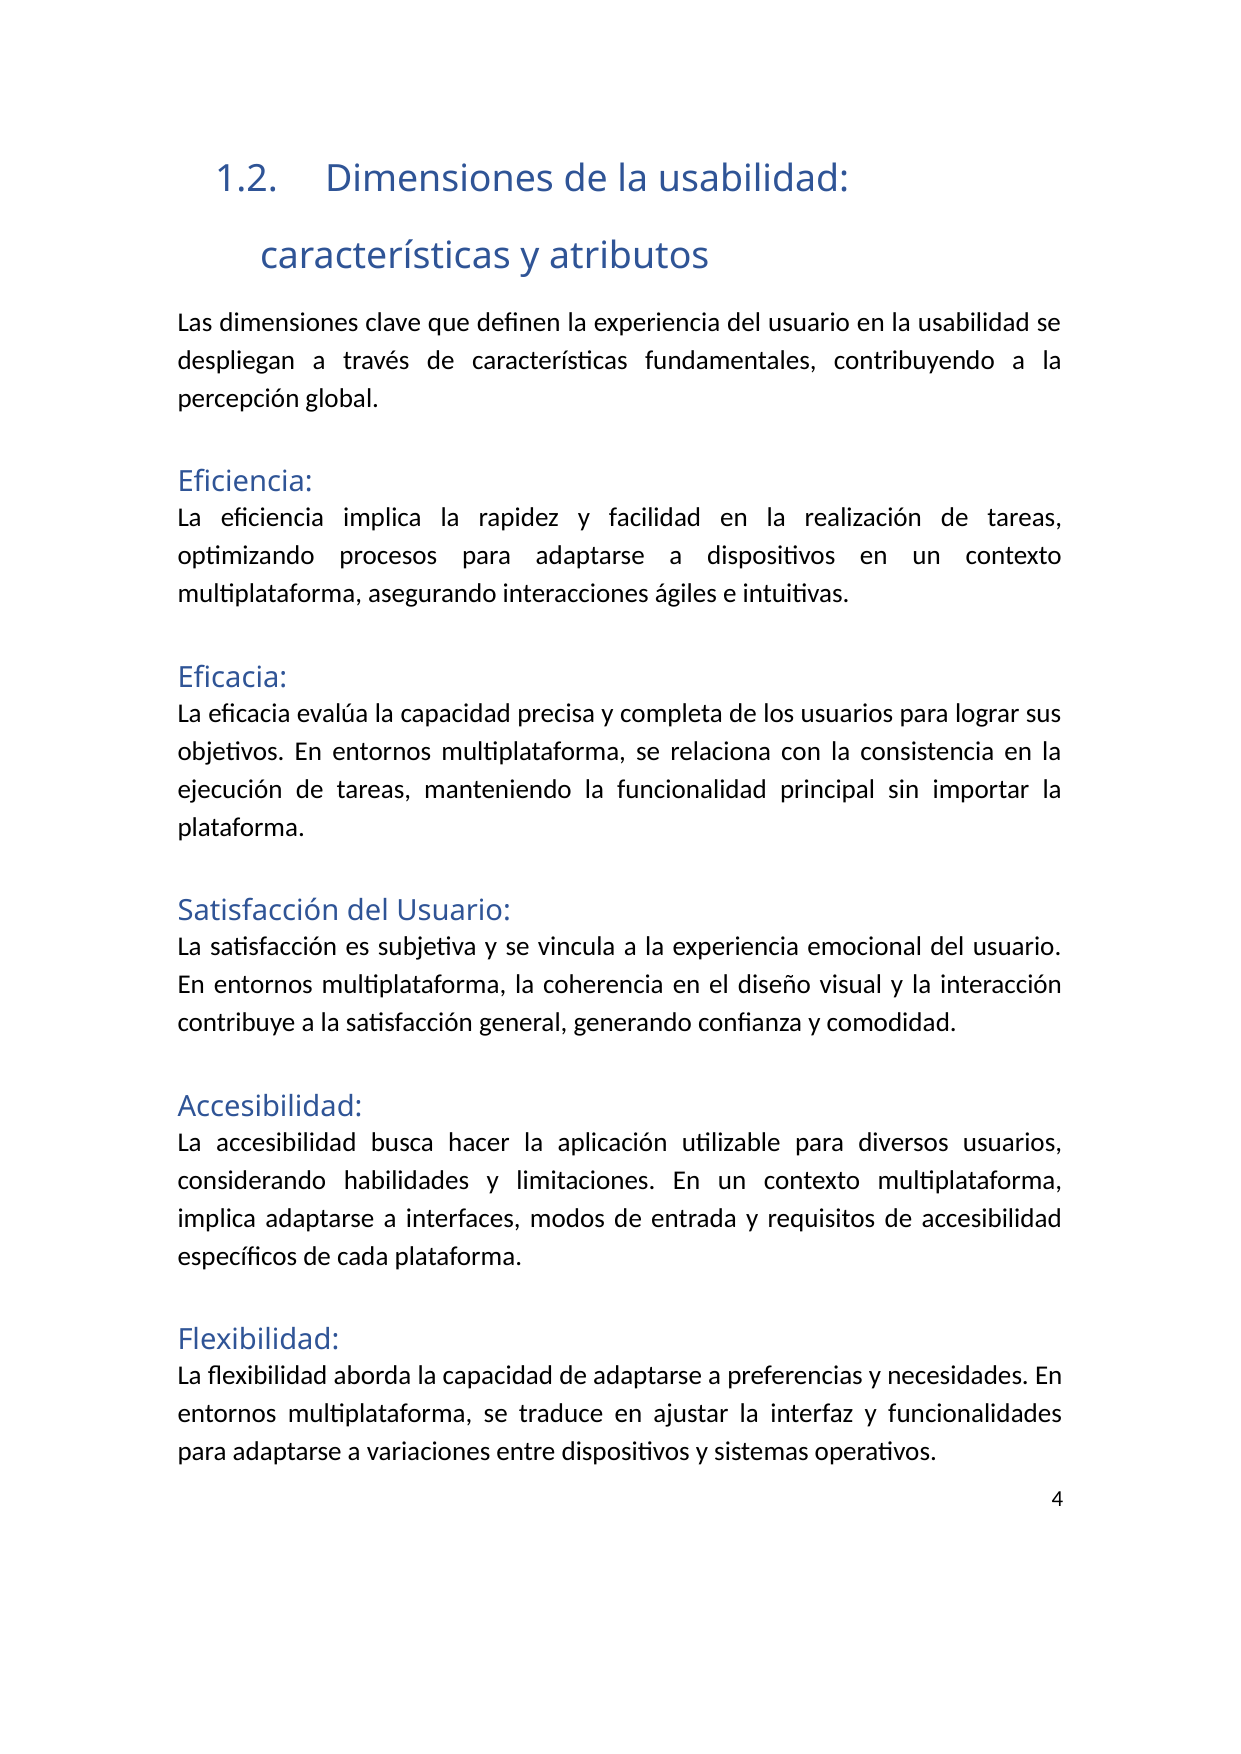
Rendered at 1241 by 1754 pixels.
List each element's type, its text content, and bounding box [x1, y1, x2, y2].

subtitle Eficiencia: [177, 461, 1063, 500]
subtitle Flexibilidad: [177, 1319, 1063, 1358]
text La accesibilidad busca hacer la aplicación utilizable para diversos usuarios, considerando habilidades y limitaciones. En un contexto multiplataforma, implica adaptarse a interfaces, modos de entrada y requisitos de accesibilidad específicos de cada plataforma. [177, 1125, 1063, 1272]
text La eficiencia implica la rapidez y facilidad en la realización de tareas, optimizando procesos para adaptarse a dispositivos en un contexto multiplataforma, asegurando interacciones ágiles e intuitivas. [177, 500, 1063, 609]
text La flexibilidad aborda la capacidad de adaptarse a preferencias y necesidades. En entornos multiplataforma, se traduce en ajustar la interfaz y funcionalidades para adaptarse a variaciones entre dispositivos y sistemas operativos. [177, 1358, 1063, 1467]
subtitle Dimensiones de la usabilidad: características y atributos [215, 152, 1063, 279]
subtitle Eficacia: [177, 656, 1063, 696]
text La satisfacción es subjetiva y se vincula a la experiencia emocional del usuario. En entornos multiplataforma, la coherencia en el diseño visual y la interacción contribuye a la satisfacción general, generando confianza y comodidad. [177, 929, 1063, 1038]
text La eficacia evalúa la capacidad precisa y completa de los usuarios para lograr sus objetivos. En entornos multiplataforma, se relaciona con la consistencia en la ejecución de tareas, manteniendo la funcionalidad principal sin importar la plataforma. [177, 696, 1063, 843]
subtitle Satisfacción del Usuario: [177, 890, 1063, 929]
subtitle Accesibilidad: [177, 1085, 1063, 1125]
text Las dimensiones clave que definen la experiencia del usuario en la usabilidad se despliegan a través de características fundamentales, contribuyendo a la percepción global. [177, 305, 1063, 414]
